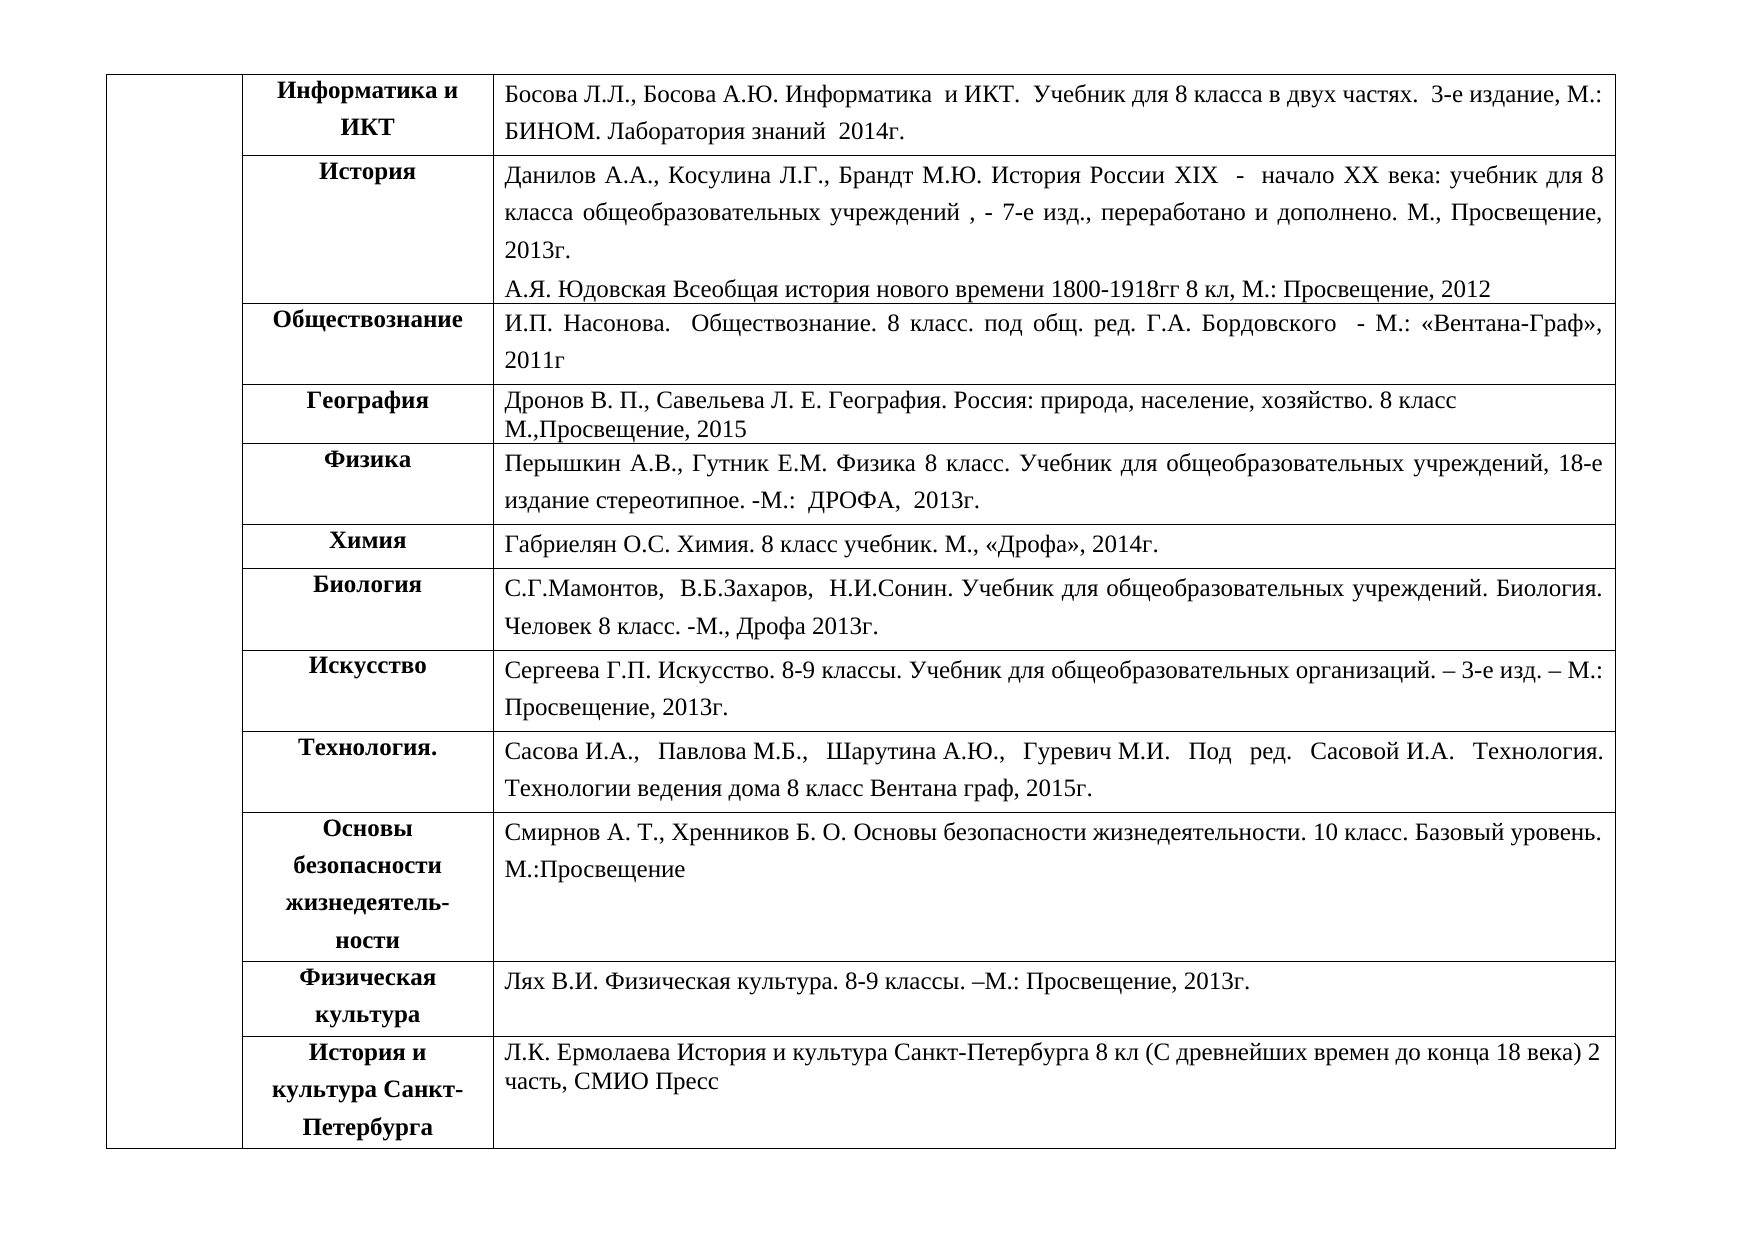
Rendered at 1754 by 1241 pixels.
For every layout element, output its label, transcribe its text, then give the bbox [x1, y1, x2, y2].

table_cell Физика [243, 444, 493, 524]
table_cell И.П. Насонова. Обществознание. 8 класс. под общ. ред. Г.А. Бордовского - М.: «Вентана-Граф», 2011г [494, 304, 1615, 384]
table_cell Лях В.И. Физическая культура. 8-9 классы. –М.: Просвещение, 2013г. [494, 962, 1615, 1036]
table_cell Смирнов А. Т., Хренников Б. О. Основы безопасности жизнедеятельности. 10 класс. Базовый уровень. М.:Просвещение [494, 813, 1615, 961]
table_cell Перышкин А.В., Гутник Е.М. Физика 8 класс. Учебник для общеобразовательных учреждений, 18-е издание стереотипное. -М.: ДРОФА, 2013г. [494, 444, 1615, 524]
table_cell С.Г.Мамонтов, В.Б.Захаров, Н.И.Сонин. Учебник для общеобразовательных учреждений. Биология. Человек 8 класс. -М., Дрофа 2013г. [494, 569, 1615, 649]
table_cell Л.К. Ермолаева История и культура Санкт-Петербурга 8 кл (С древнейших времен до конца 18 века) 2 часть, СМИО Пресс [494, 1037, 1615, 1148]
table_cell Данилов А.А., Косулина Л.Г., Брандт М.Ю. История России XIX - начало XX века: учебник для 8 класса общеобразовательных учреждений , - 7-е изд., переработано и дополнено. М., Просвещение, 2013г. А.Я. Юдовская Всеобщая история нового времени 1800-1918гг 8 кл, М.: Просвещение, 2012 [494, 156, 1615, 303]
table_cell Физическая культура [243, 962, 493, 1036]
table_cell История и культура Санкт-Петербурга [243, 1037, 493, 1148]
table_cell Габриелян О.С. Химия. 8 класс учебник. М., «Дрофа», 2014г. [494, 525, 1615, 568]
table_cell Сергеева Г.П. Искусство. 8-9 классы. Учебник для общеобразовательных организаций. – 3-е изд. – М.: Просвещение, 2013г. [494, 651, 1615, 731]
table_cell История [243, 156, 493, 303]
table_cell Обществознание [243, 304, 493, 384]
table_cell Основы безопасности жизнедеятель-ности [243, 813, 493, 961]
table_cell Сасова И.А., Павлова М.Б., Шарутина А.Ю., Гуревич М.И. Под ред. Сасовой И.А. Технология. Технологии ведения дома 8 класс Вентана граф, 2015г. [494, 732, 1615, 812]
table_cell Искусство [243, 651, 493, 731]
table_cell Информатика и ИКТ [243, 75, 493, 155]
table_cell Химия [243, 525, 493, 568]
table_cell Технология. [243, 732, 493, 812]
table_cell География [243, 385, 493, 443]
table_cell Босова Л.Л., Босова А.Ю. Информатика и ИКТ. Учебник для 8 класса в двух частях. 3-е издание, М.: БИНОМ. Лаборатория знаний 2014г. [494, 75, 1615, 155]
table_cell Дронов В. П., Савельева Л. Е. География. Россия: природа, население, хозяйство. 8 класс М.,Просвещение, 2015 [494, 385, 1615, 443]
table_cell Биология [243, 569, 493, 649]
